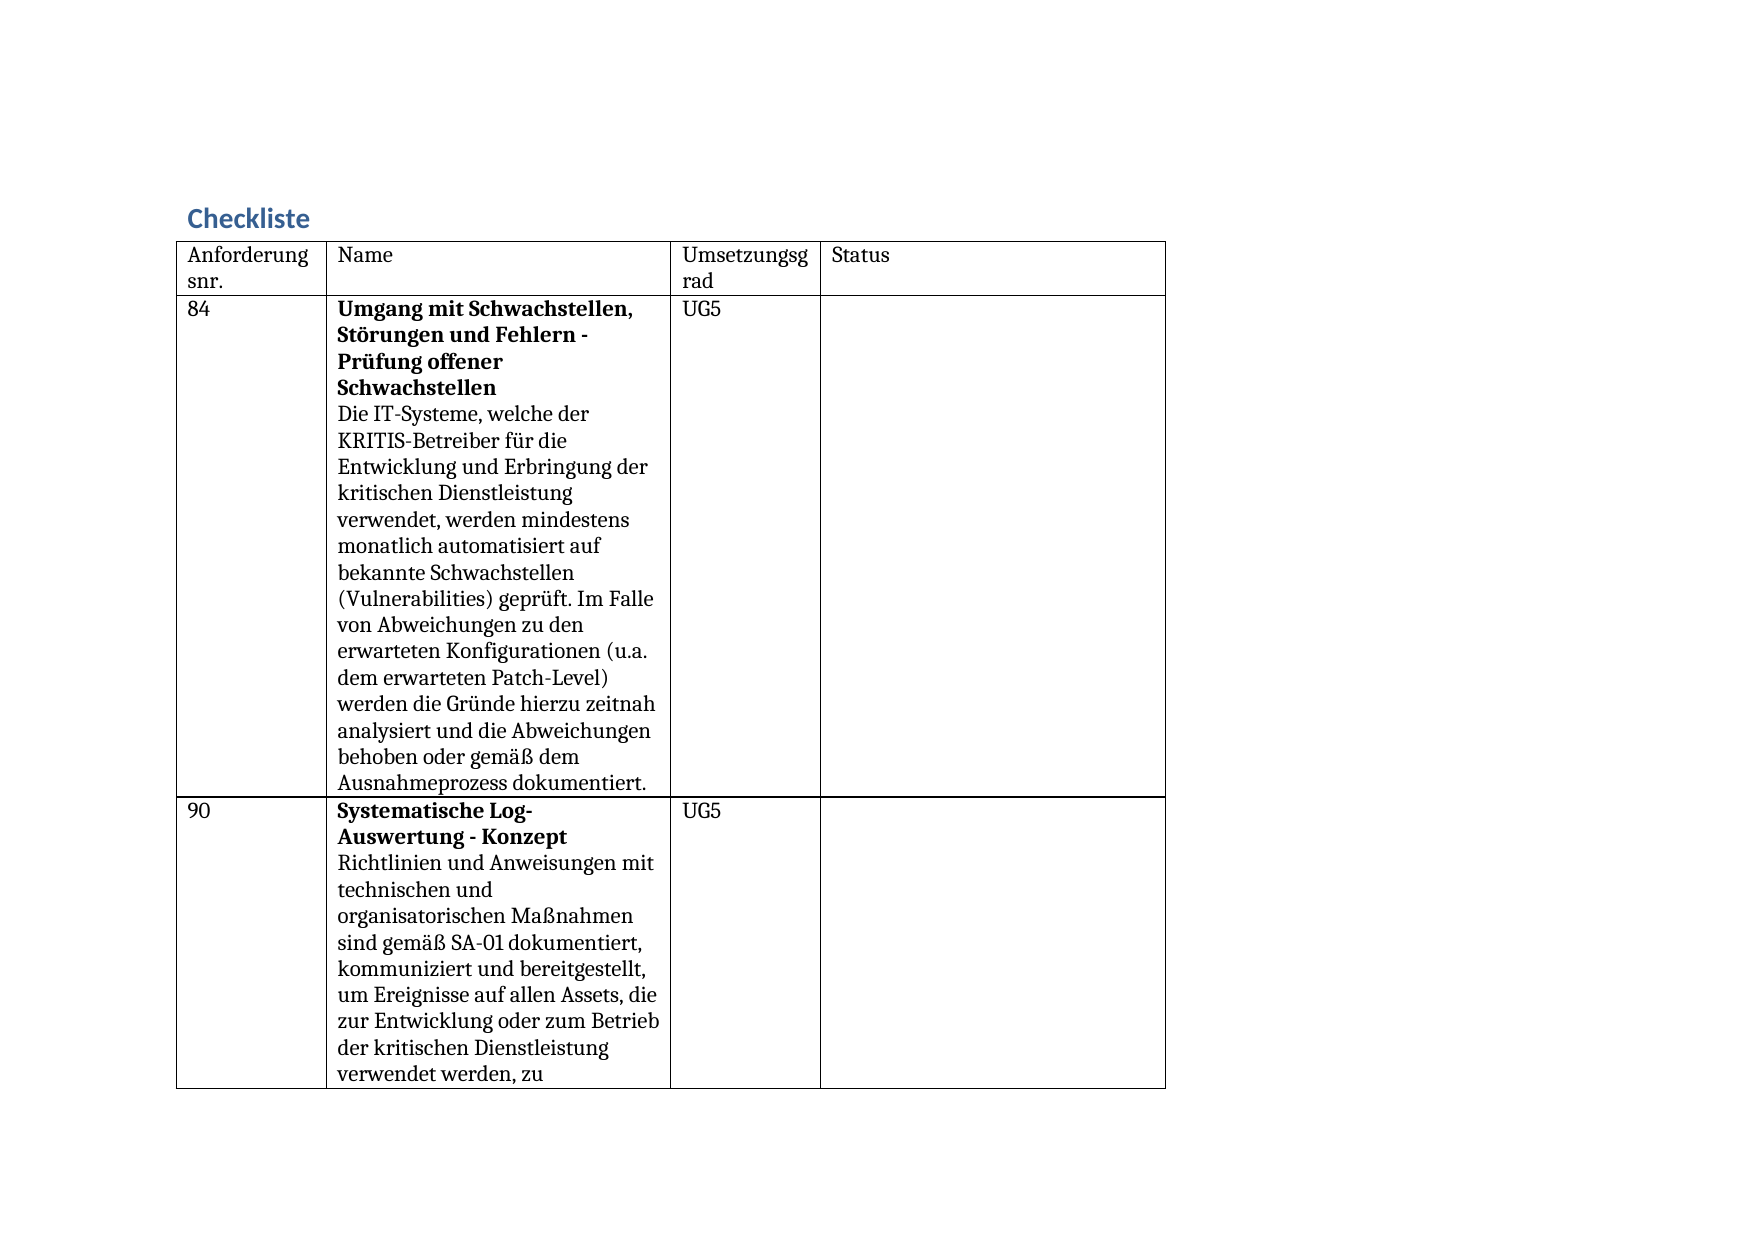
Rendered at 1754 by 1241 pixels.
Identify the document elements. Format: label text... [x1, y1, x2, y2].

table_cell Umgang mit Schwachstellen, Störungen und Fehlern - Prüfung offener Schwachstellen Die IT-Systeme, welche der KRITIS-Betreiber für die Entwicklung und Erbringung der kritischen Dienstleistung verwendet, werden mindestens monatlich automatisiert auf bekannte Schwachstellen (Vulnerabilities) geprüft. Im Falle von Abweichungen zu den erwarteten Konfigurationen (u.a. dem erwarteten Patch-Level) werden die Gründe hierzu zeitnah analysiert und die Abweichungen behoben oder gemäß dem Ausnahmeprozess dokumentiert. [327, 296, 670, 796]
table_header Umsetzungsgrad [671, 242, 820, 295]
table_header Name [327, 242, 670, 295]
table_cell [821, 798, 1165, 1087]
table_cell UG5 [671, 296, 820, 796]
table_header Anforderungsnr. [177, 242, 326, 295]
table_cell UG5 [671, 798, 820, 1087]
subtitle Checkliste [187, 200, 1566, 236]
table_cell 90 [177, 798, 326, 1087]
table_cell 84 [177, 296, 326, 796]
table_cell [327, 798, 670, 1087]
table_header Status [821, 242, 1165, 295]
table_cell [821, 296, 1165, 796]
